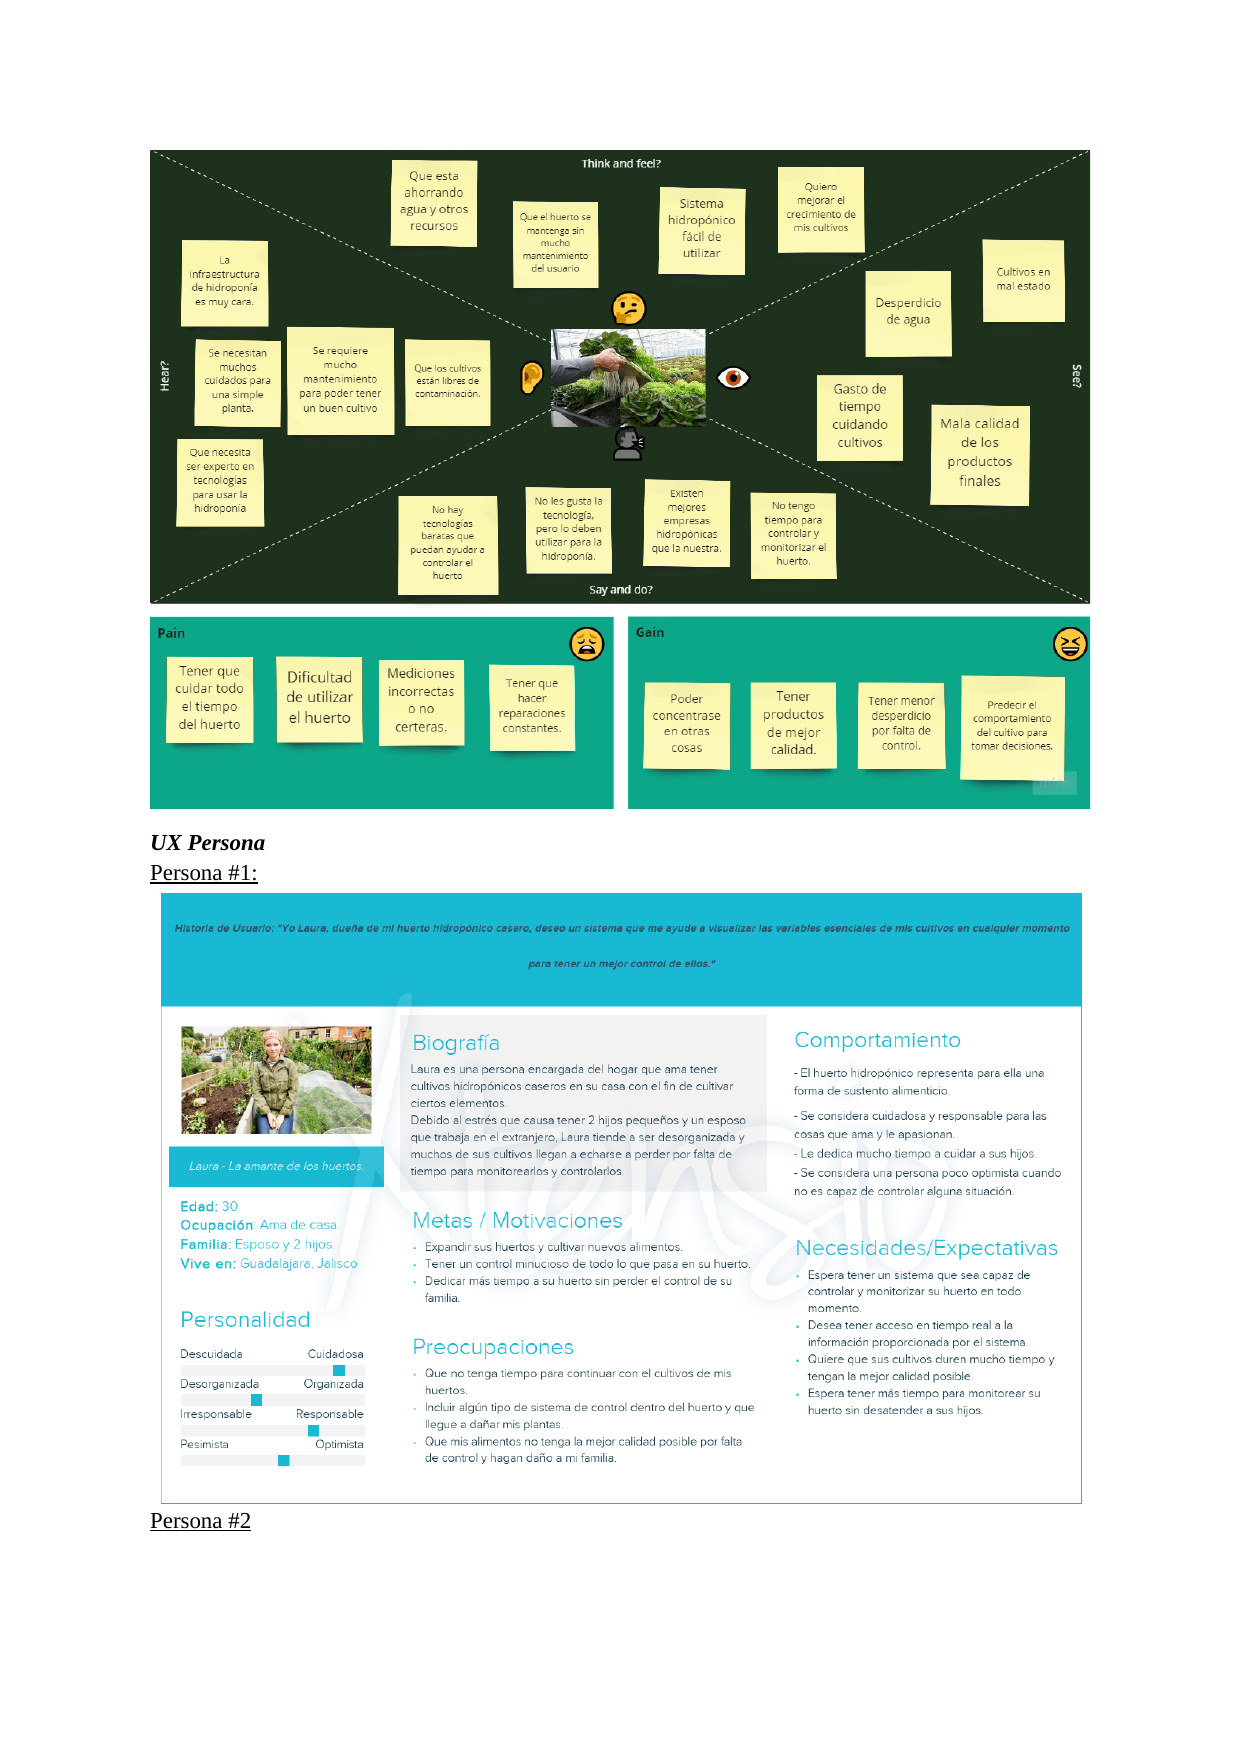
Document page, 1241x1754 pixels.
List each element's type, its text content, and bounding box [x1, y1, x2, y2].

picture [156, 889, 1084, 1504]
text Persona #1: [150, 859, 1090, 886]
picture [150, 150, 1091, 809]
text UX Persona [150, 829, 1090, 856]
text Persona #2 [150, 1507, 1090, 1533]
